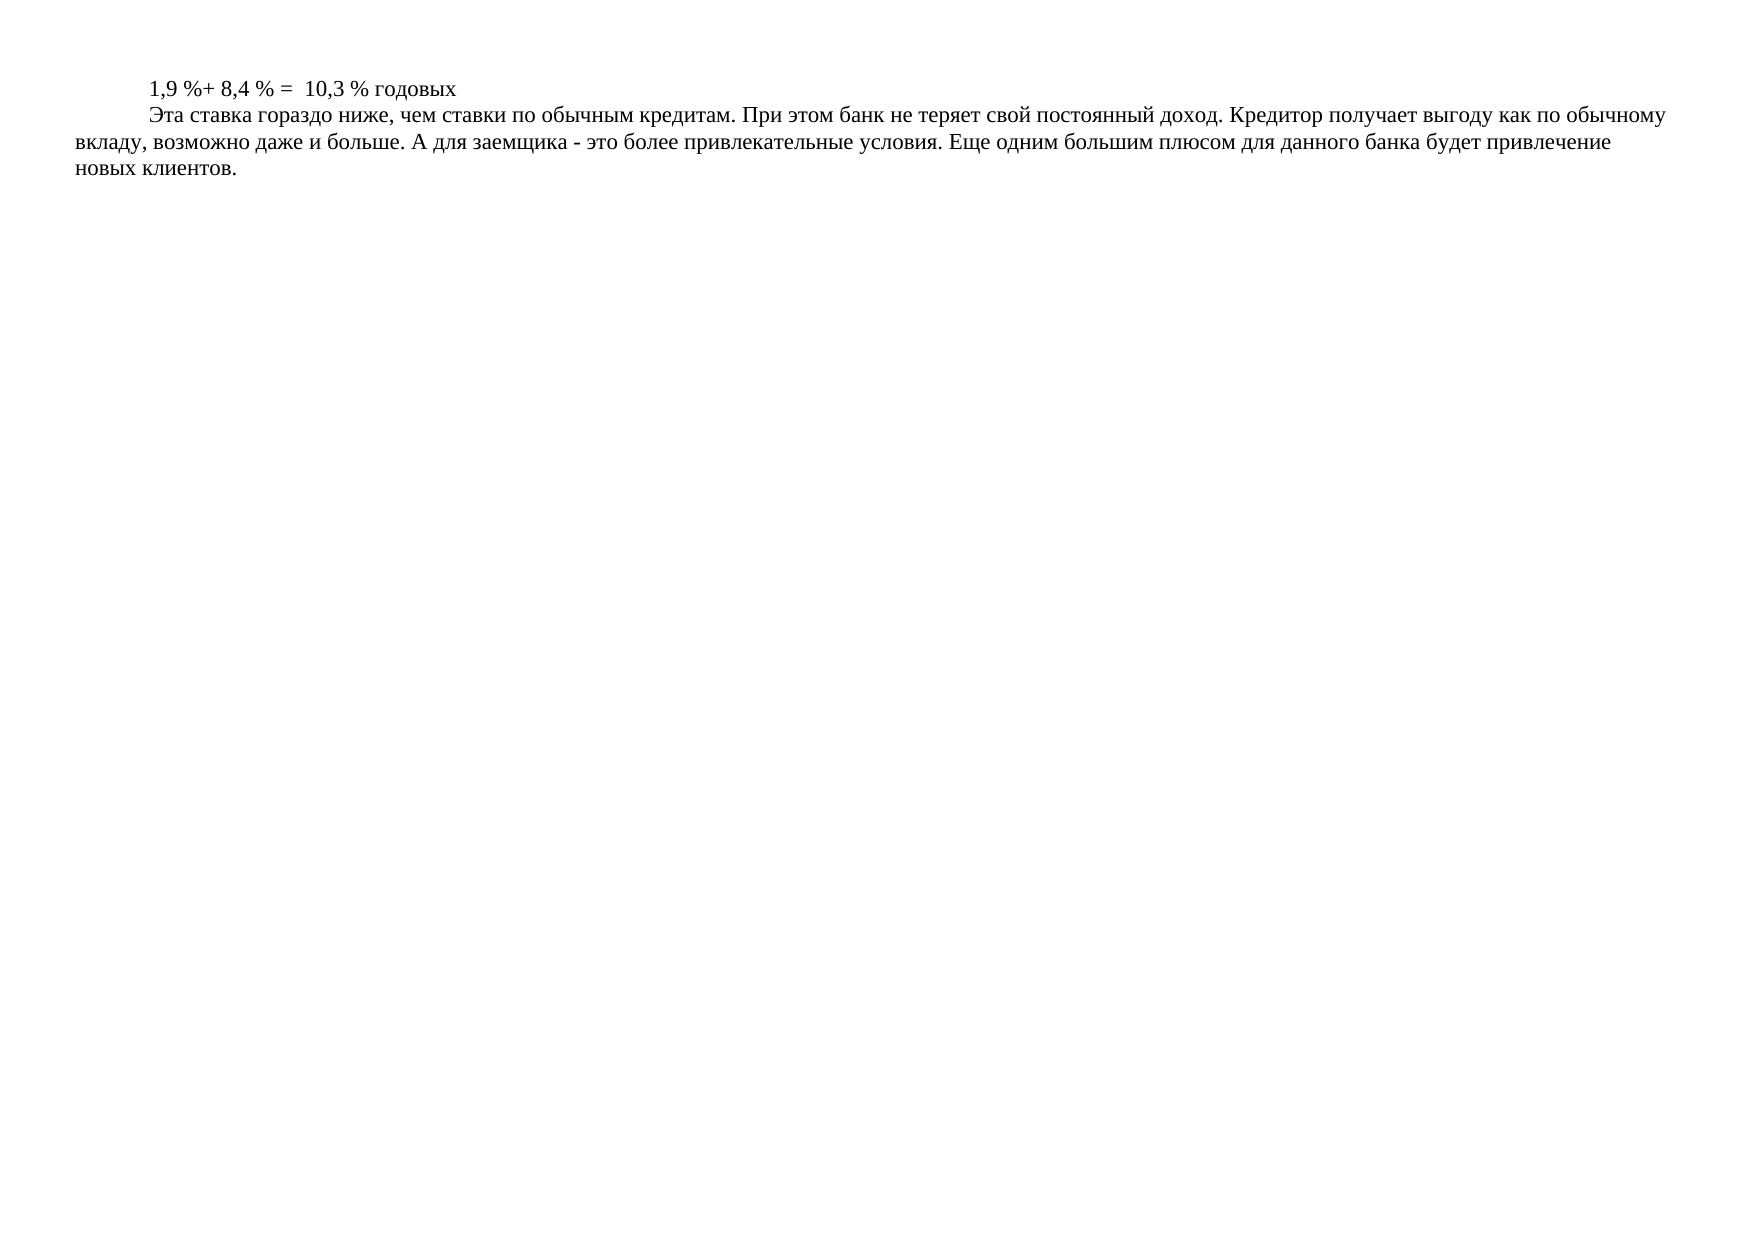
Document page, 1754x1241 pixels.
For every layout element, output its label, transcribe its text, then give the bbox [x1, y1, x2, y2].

text Эта ставка гораздо ниже, чем ставки по обычным кредитам. При этом банк не теряет свой постоянный доход. Кредитор получает выгоду как по обычному вкладу, возможно даже и больше. А для заемщика - это более привлекательные условия. Еще одним большим плюсом для данного банка будет привлечение новых клиентов. [75, 101, 1679, 180]
text 1,9 %+ 8,4 % = 10,3 % годовых [75, 75, 1679, 101]
